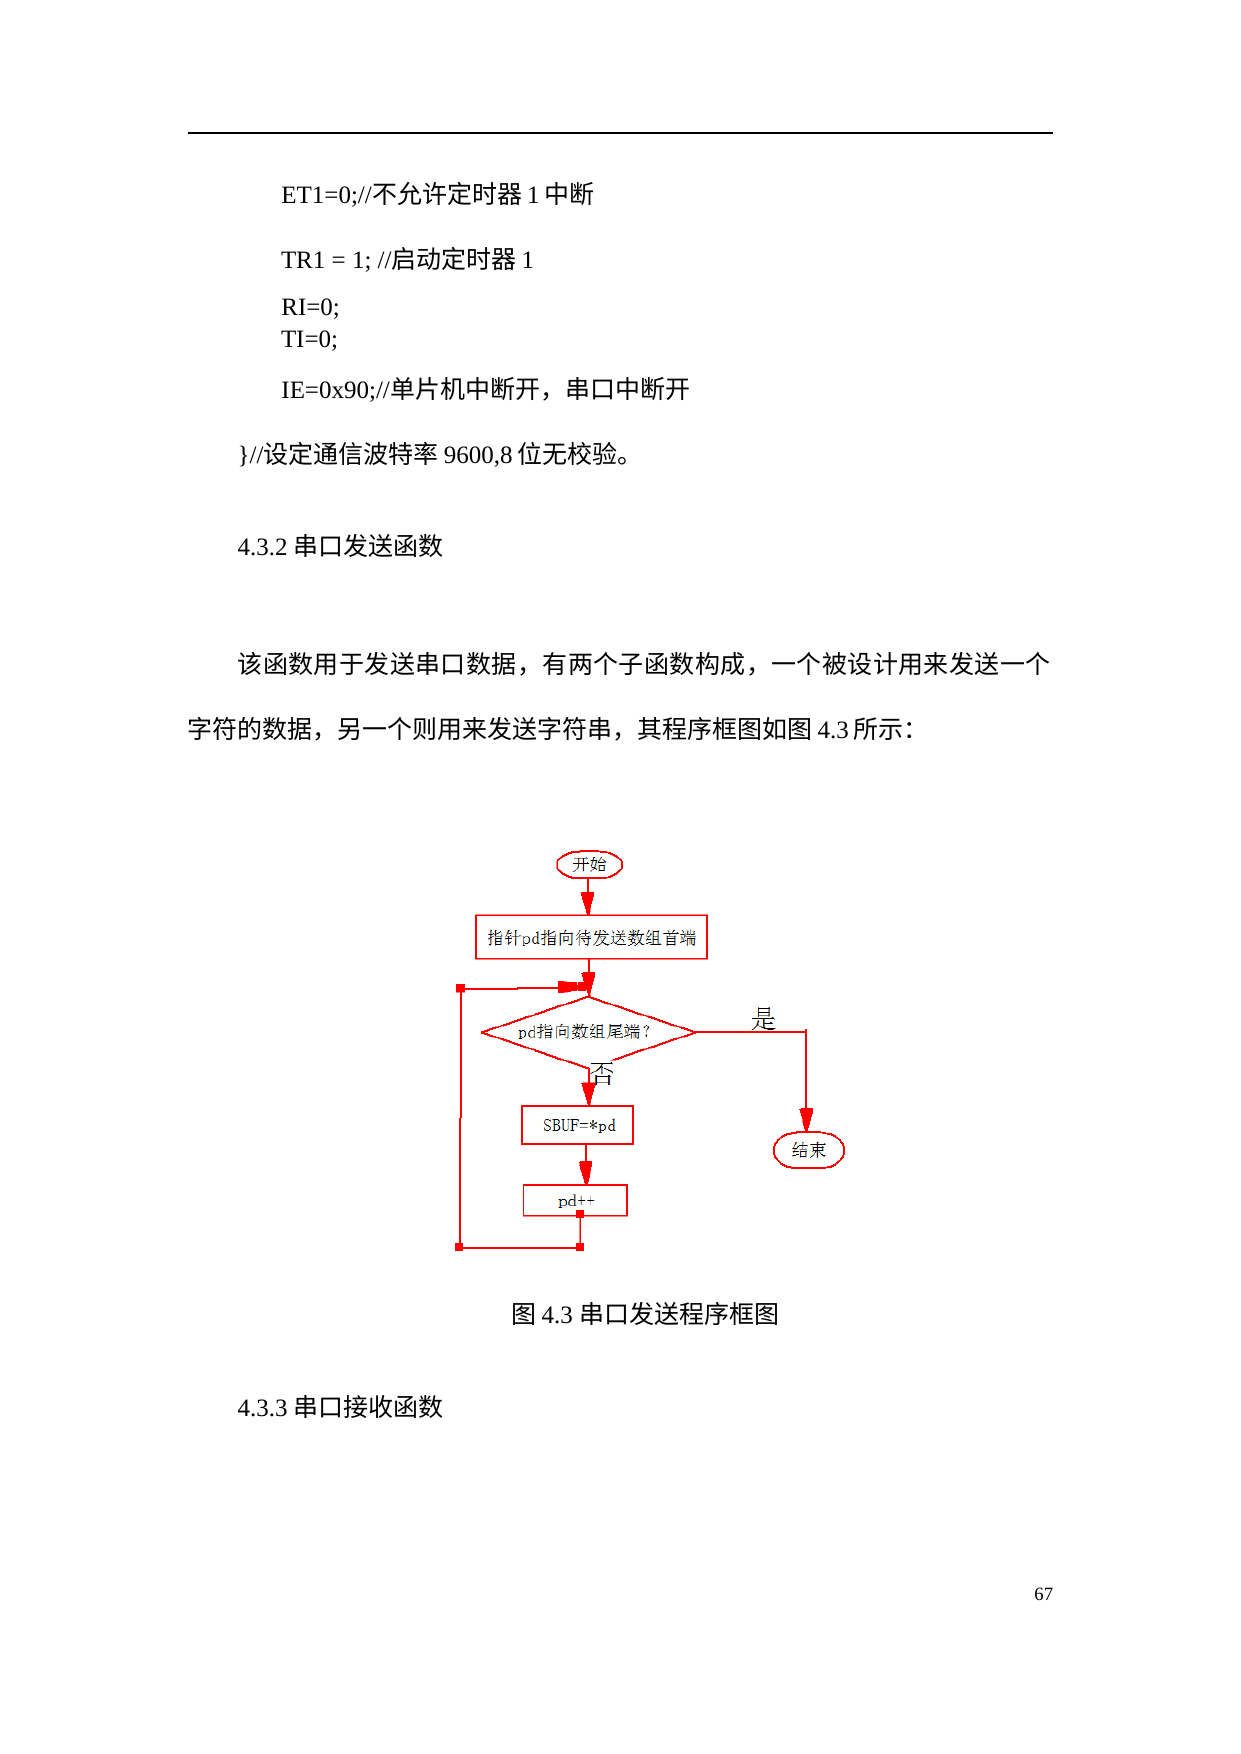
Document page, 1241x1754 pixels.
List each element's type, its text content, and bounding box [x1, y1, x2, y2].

text TI=0; [187, 322, 1053, 355]
text RI=0; [187, 290, 1053, 322]
text IE=0x90;//单片机中断开，串口中断开 [187, 355, 1053, 420]
text ET1=0;//不允许定时器1中断 [187, 160, 1053, 225]
text TR1 = 1; //启动定时器1 [187, 225, 1053, 290]
subtitle 4.3.3 串口接收函数 [187, 1373, 1053, 1438]
subtitle 4.3.2 串口发送函数 [187, 512, 1053, 577]
text }//设定通信波特率9600,8位无校验。 [187, 420, 1053, 485]
picture [400, 836, 870, 1273]
text 该函数用于发送串口数据，有两个子函数构成，一个被设计用来发送一个字符的数据，另一个则用来发送字符串，其程序框图如图4.3所示： [187, 631, 1053, 761]
